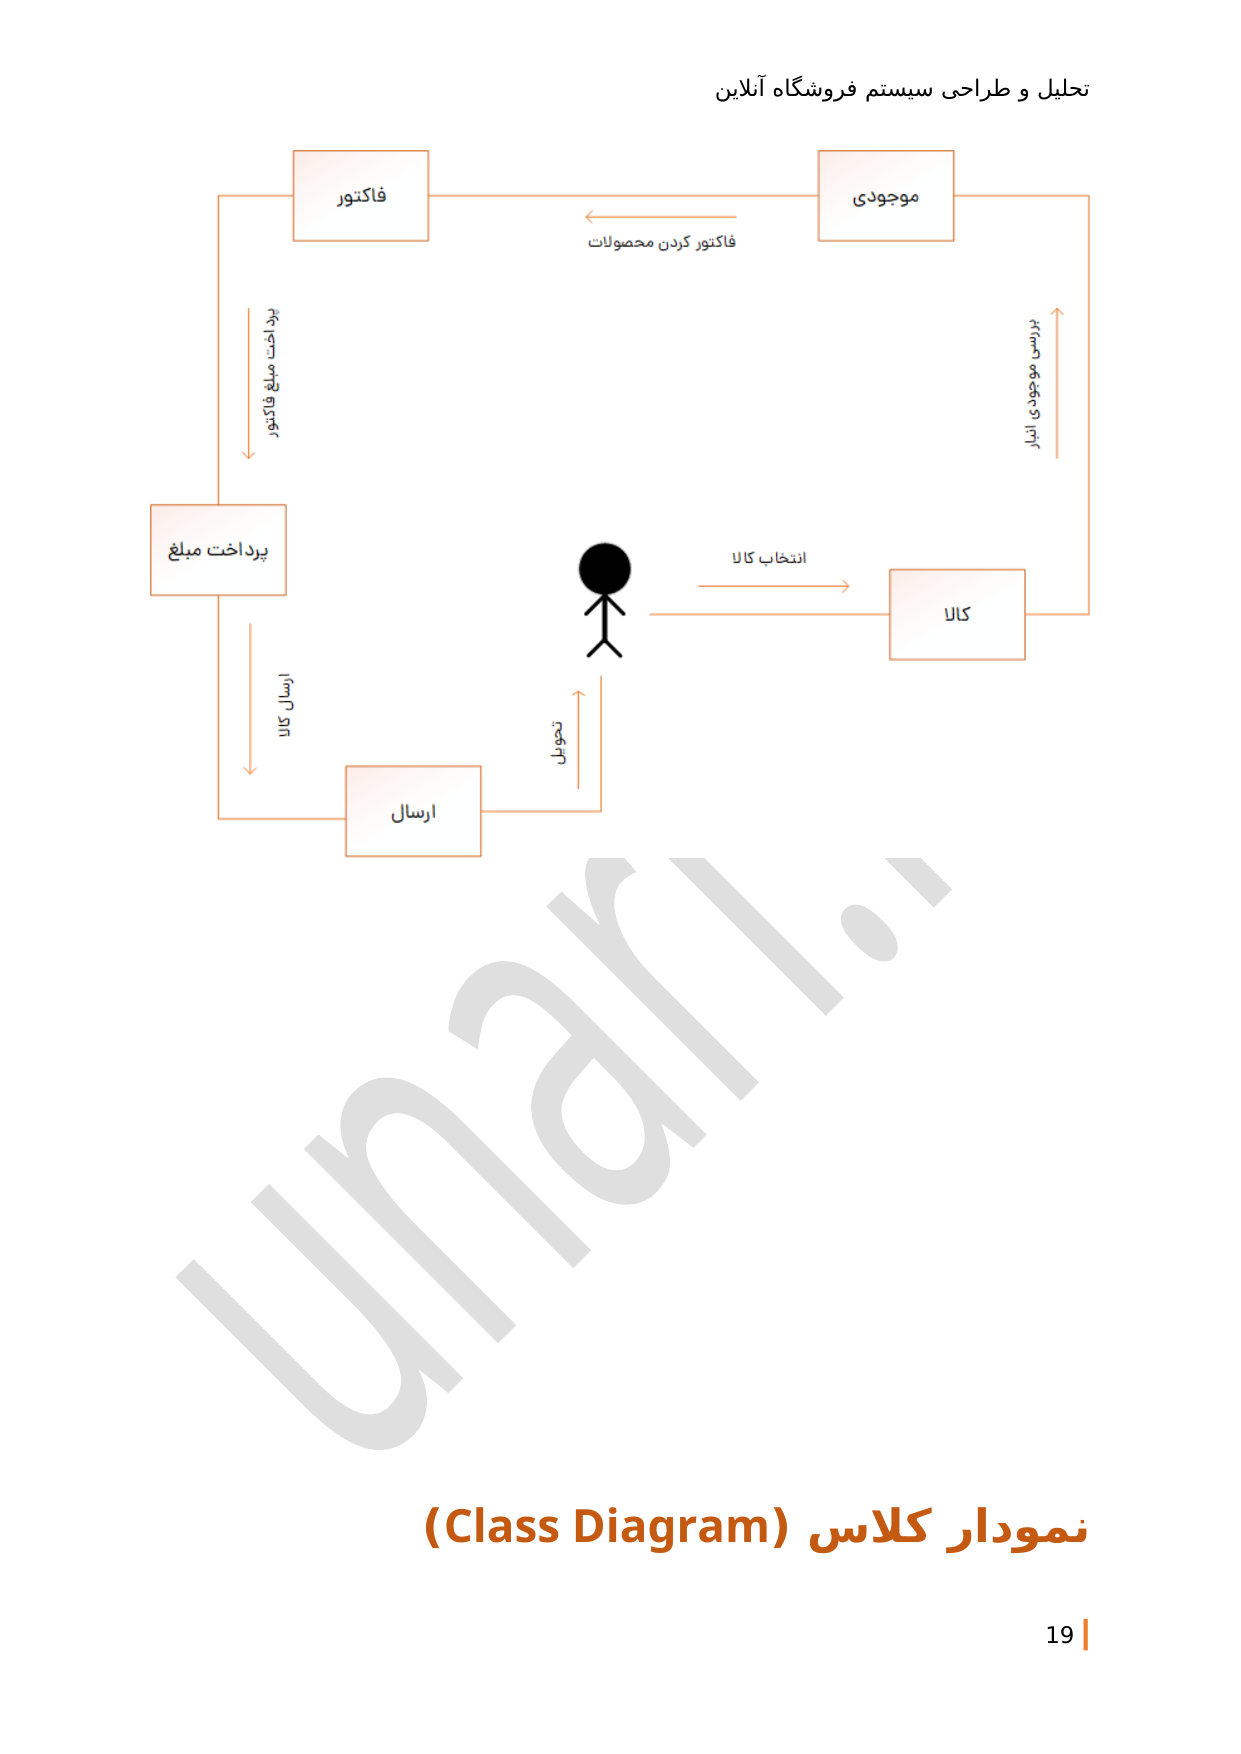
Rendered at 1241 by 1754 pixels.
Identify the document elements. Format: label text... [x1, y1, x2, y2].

picture [150, 150, 1090, 858]
subtitle نمودار کلاس (Class Diagram) [150, 1494, 1090, 1556]
